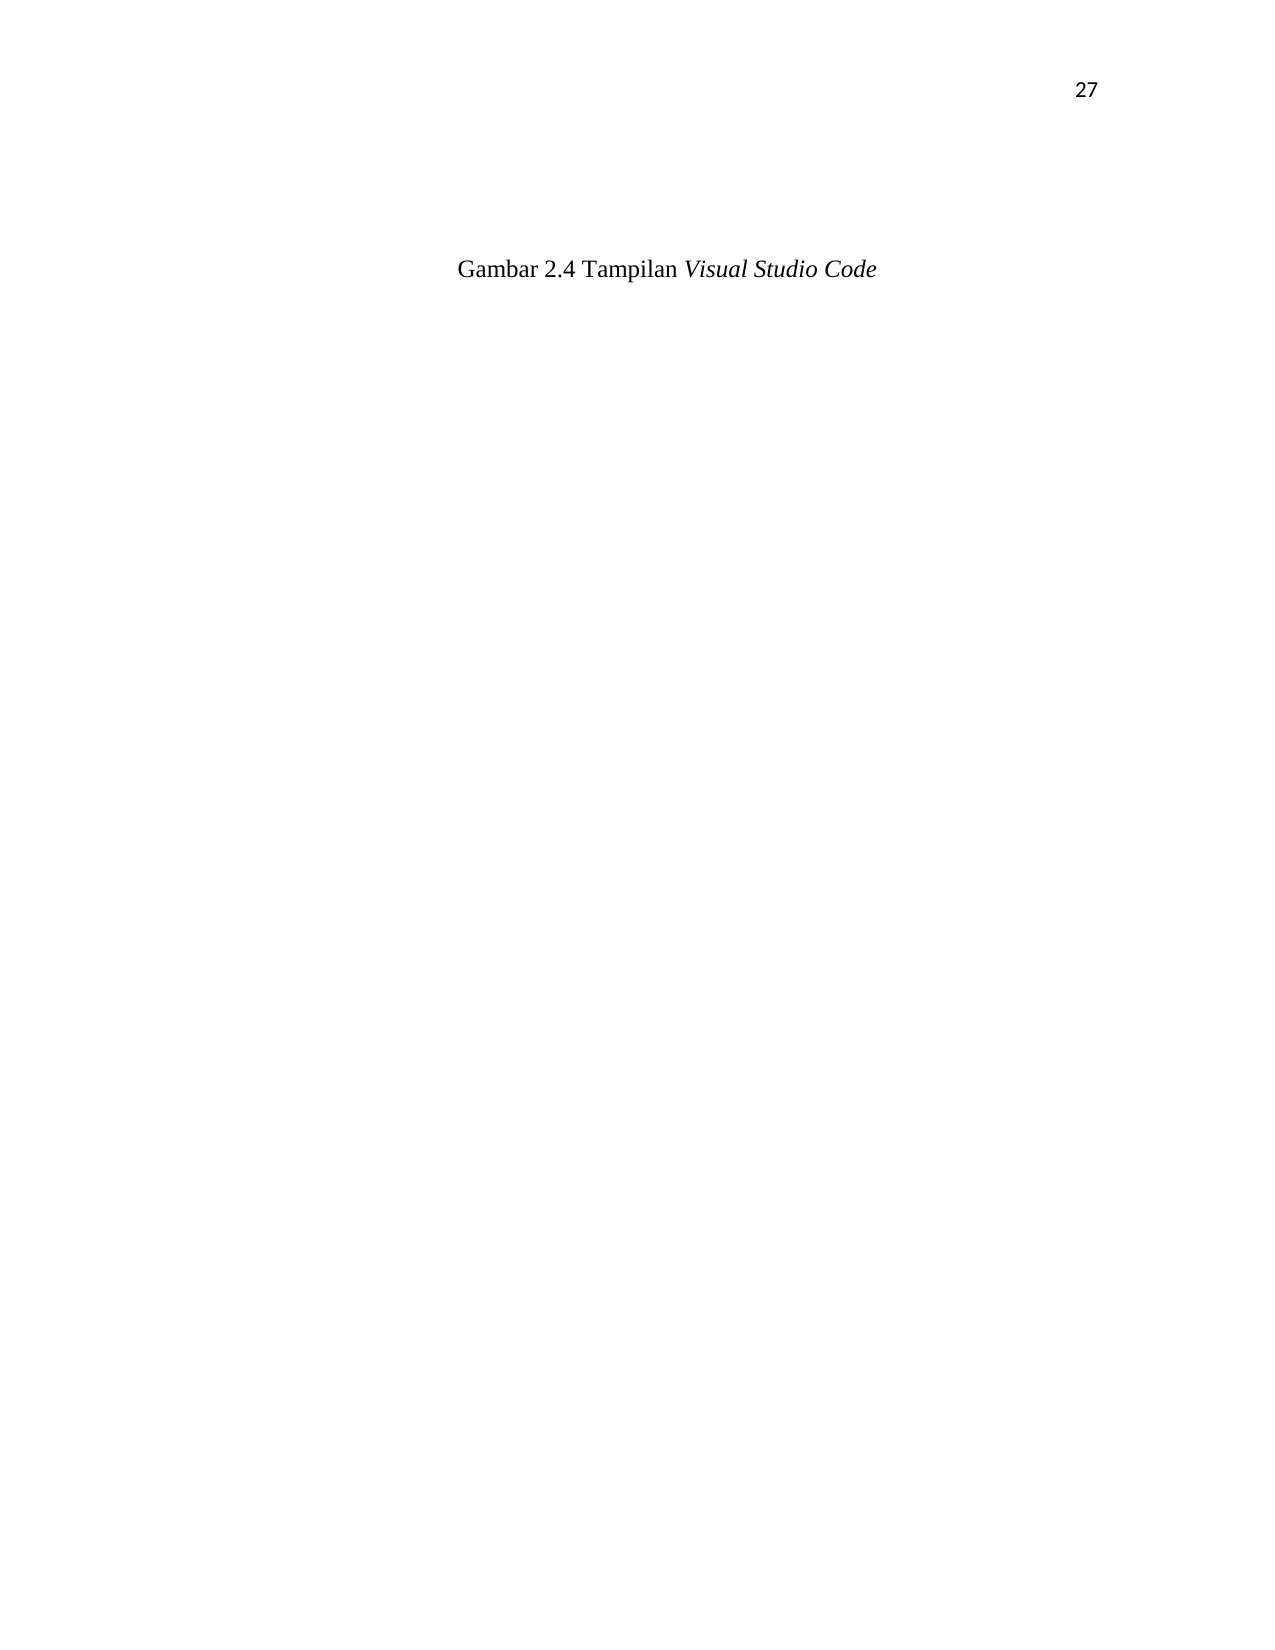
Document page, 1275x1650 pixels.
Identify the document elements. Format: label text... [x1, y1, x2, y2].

text Gambar 2.4 Tampilan Visual Studio Code [236, 254, 1098, 283]
